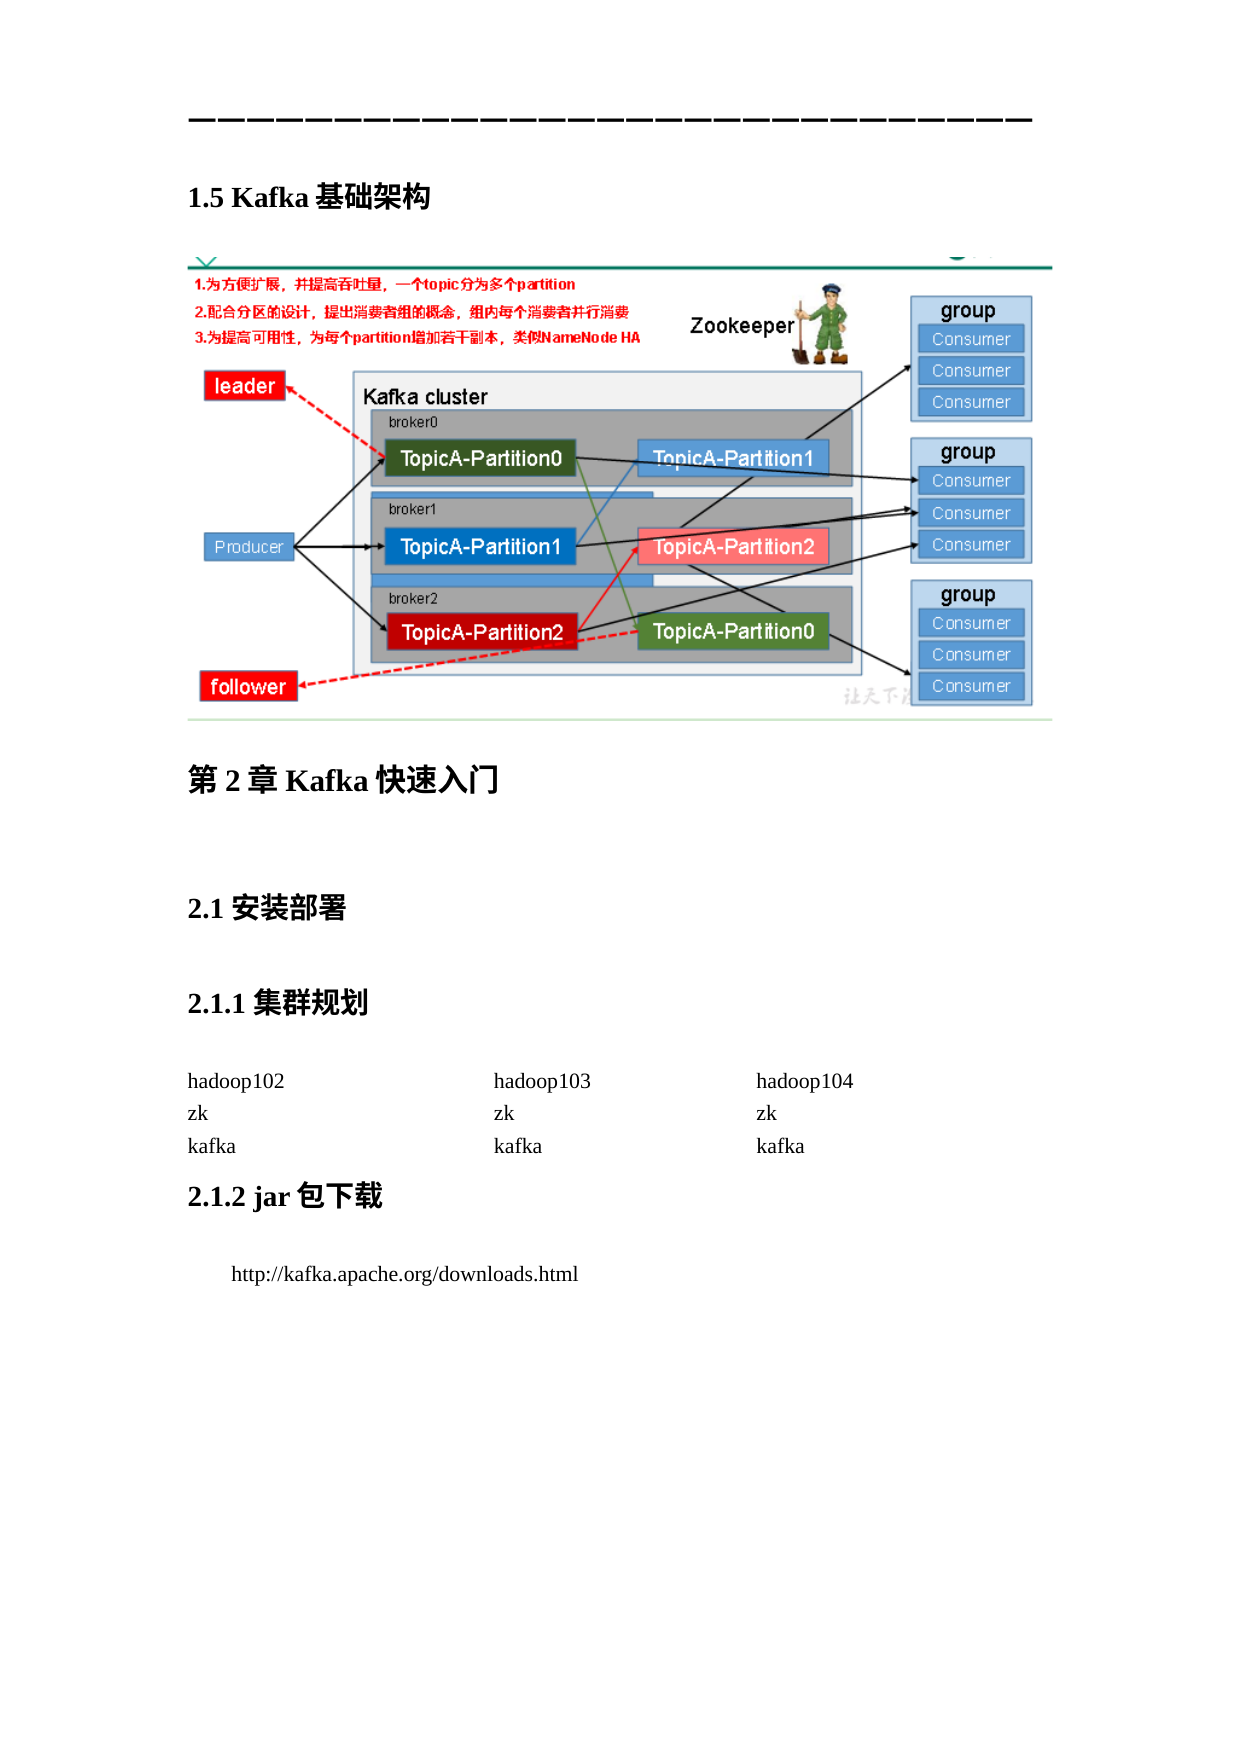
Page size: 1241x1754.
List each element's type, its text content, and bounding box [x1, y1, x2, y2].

text kafka kafka kafka [187, 1129, 1053, 1161]
text http://kafka.apache.org/downloads.html [187, 1257, 1053, 1289]
subtitle 2.1 安装部署 [187, 873, 1053, 938]
text 2.1.1 集群规划 [187, 968, 1053, 1033]
picture [187, 257, 1053, 721]
text zk zk zk [187, 1096, 1053, 1129]
subtitle 第2章 Kafka快速入门 [187, 745, 1053, 810]
subtitle 1.5 Kafka基础架构 [187, 162, 1053, 227]
text hadoop102 hadoop103 hadoop104 [187, 1064, 1053, 1096]
text 2.1.2 jar包下载 [187, 1161, 1053, 1226]
